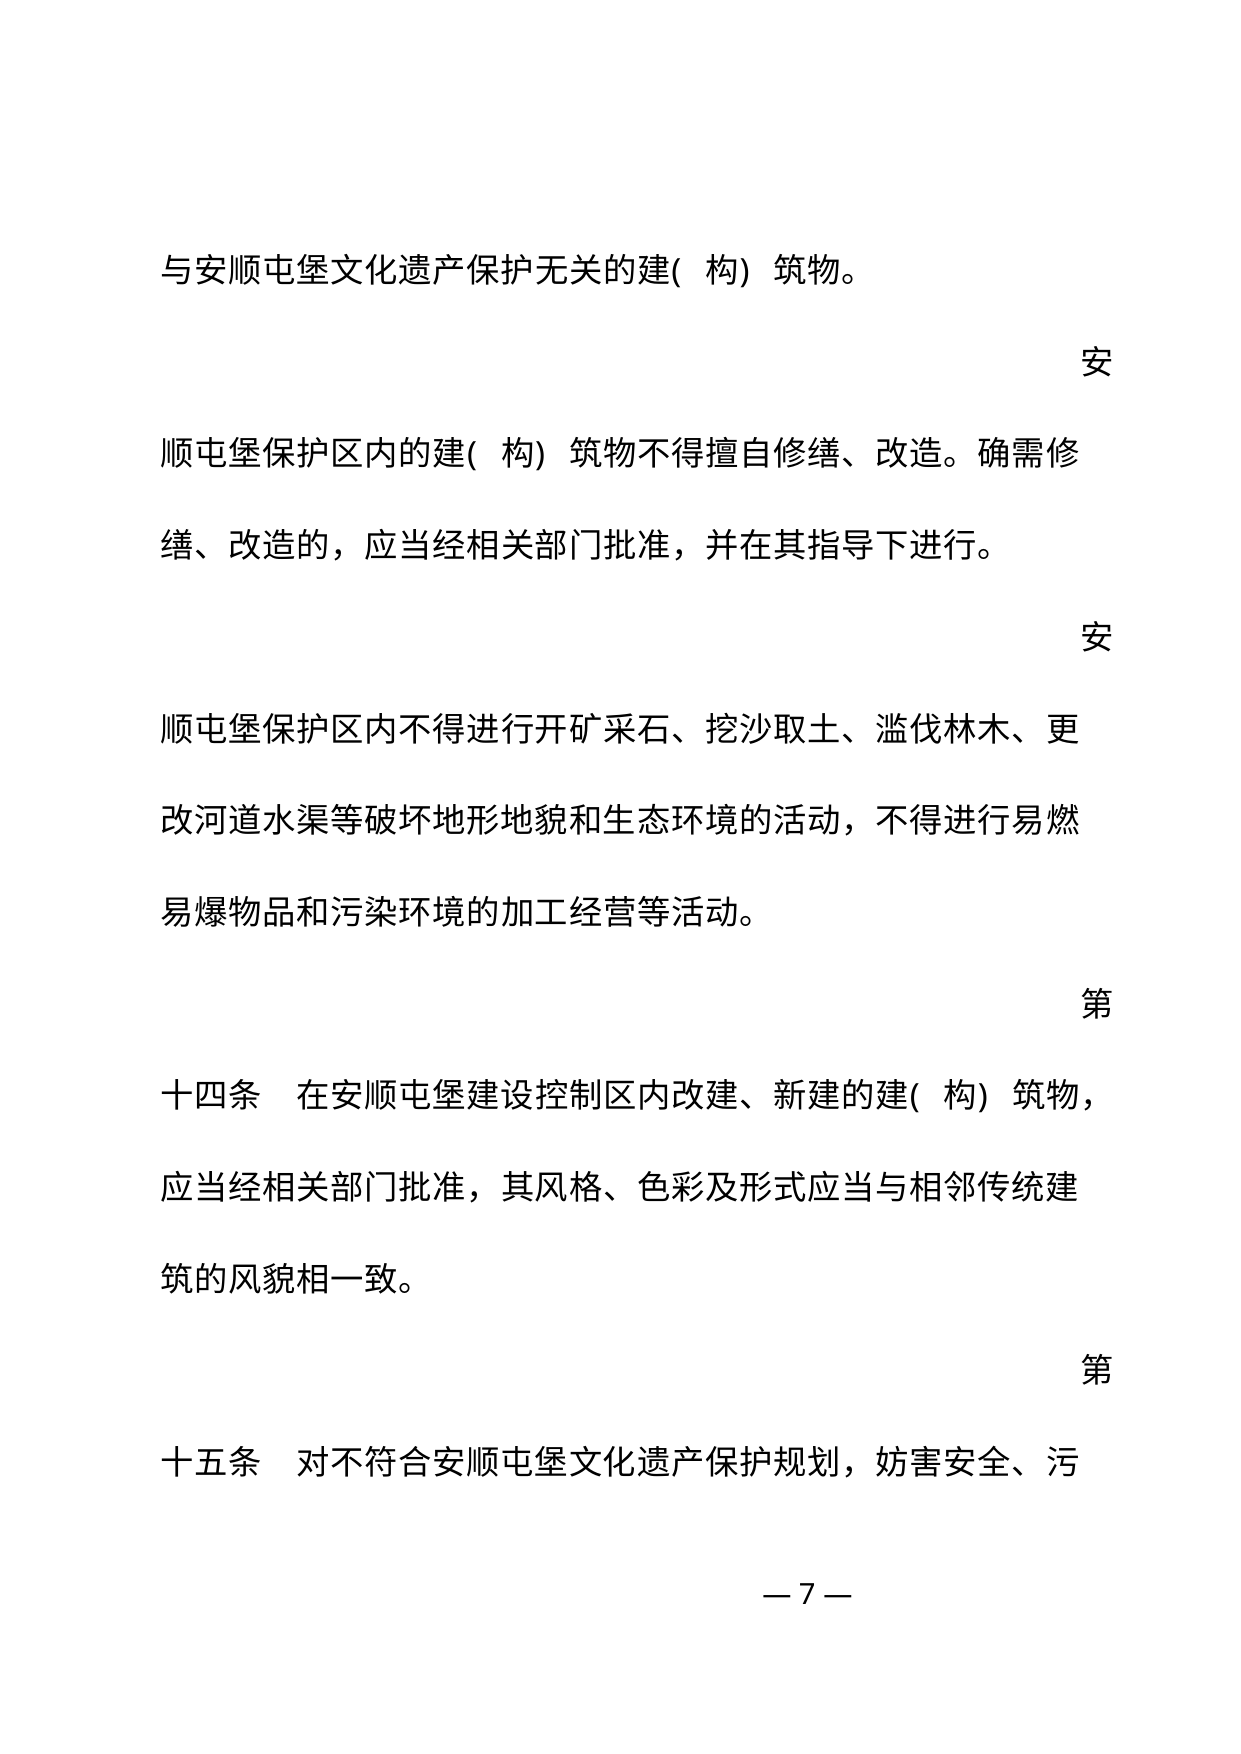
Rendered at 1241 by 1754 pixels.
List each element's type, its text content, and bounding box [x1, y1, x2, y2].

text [160, 1322, 1080, 1506]
text 安顺屯堡保护区内的建(构)筑物不得擅自修缮、改造。确需修缮、改造的，应当经相关部门批准，并在其指导下进行。 [160, 314, 1080, 589]
text 安顺屯堡保护区内不得进行开矿采石、挖沙取土、滥伐林木、更改河道水渠等破坏地形地貌和生态环境的活动，不得进行易燃易爆物品和污染环境的加工经营等活动。 [160, 589, 1080, 956]
text 第十四条 在安顺屯堡建设控制区内改建、新建的建(构)筑物，应当经相关部门批准，其风格、色彩及形式应当与相邻传统建筑的风貌相一致。 [160, 956, 1080, 1322]
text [160, 222, 1080, 314]
